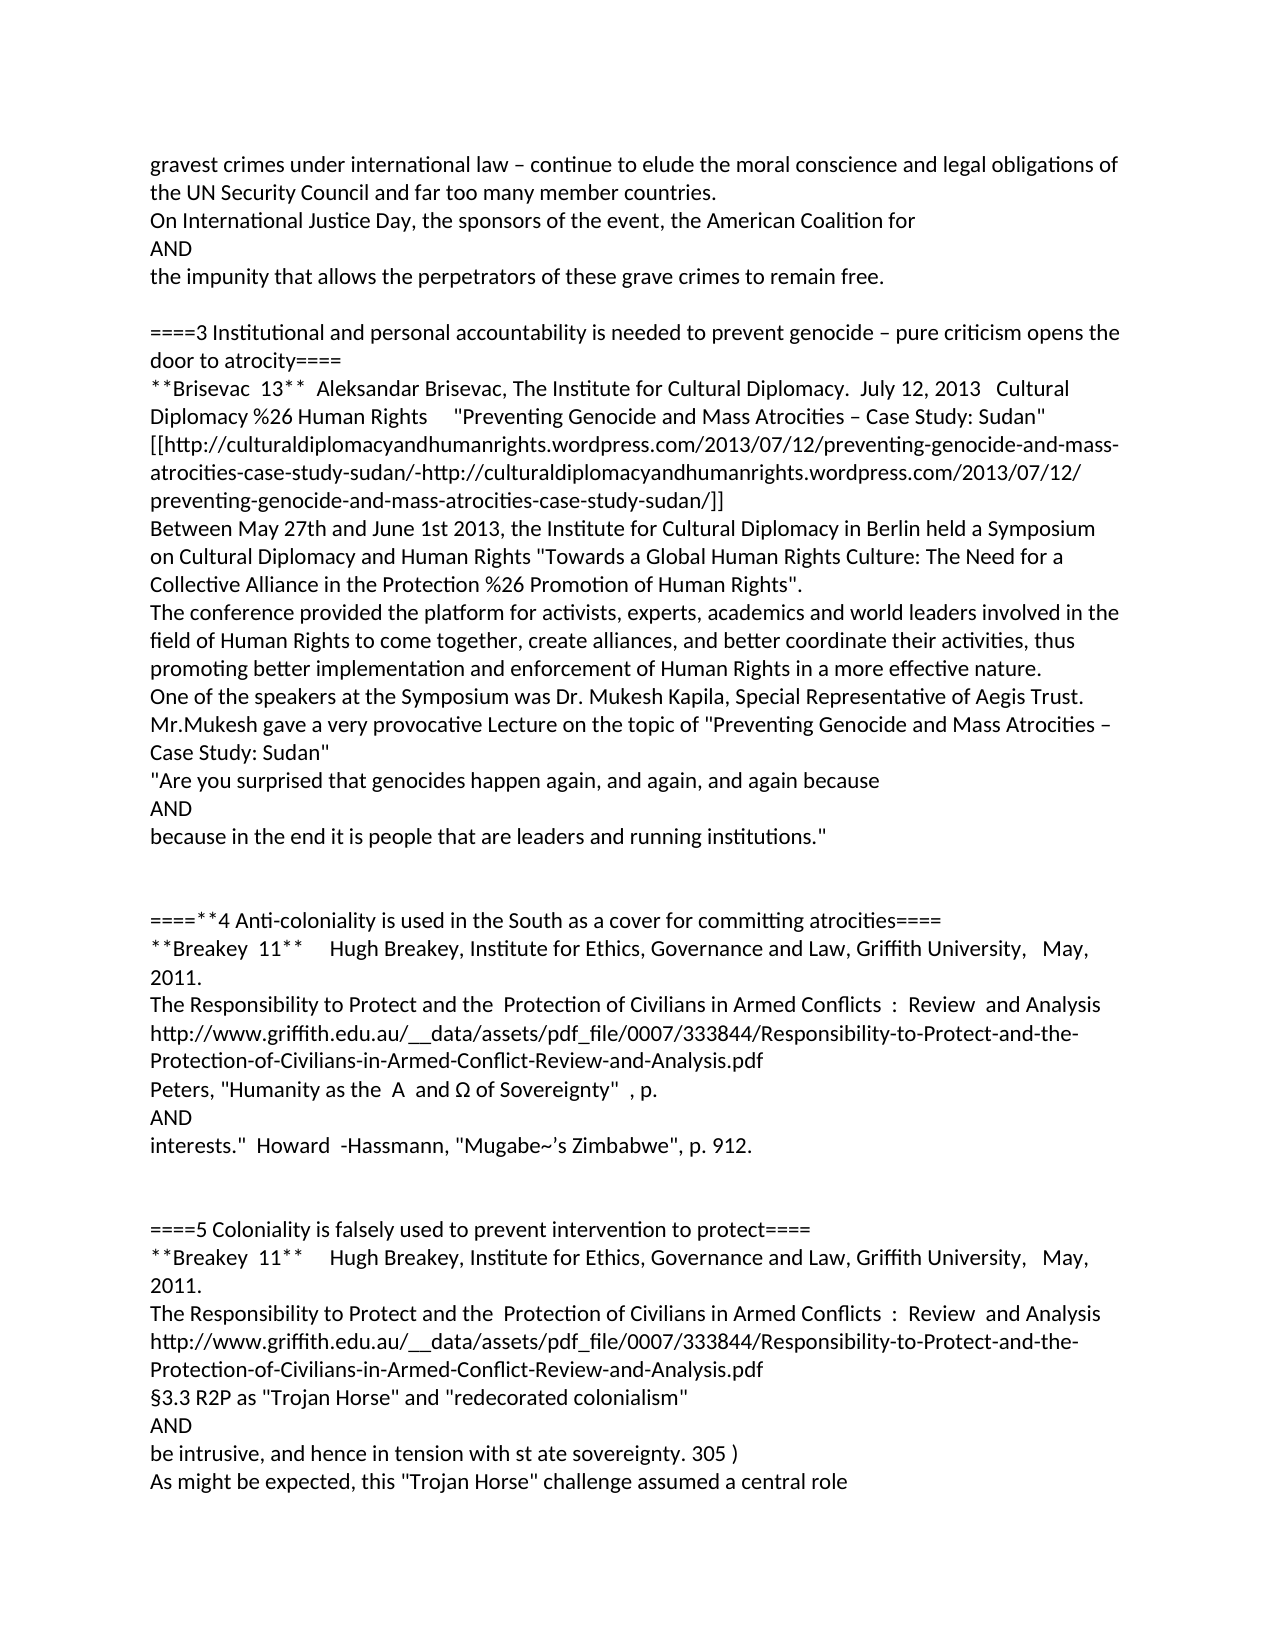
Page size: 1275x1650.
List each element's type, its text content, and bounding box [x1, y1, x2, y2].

text AND [150, 234, 1125, 262]
text "Are you surprised that genocides happen again, and again, and again because [150, 766, 1125, 794]
text **Breakey 11** Hugh Breakey, Institute for Ethics, Governance and Law, Griffith University, May, 2011. [150, 1243, 1125, 1299]
text ====3 Institutional and personal accountability is needed to prevent genocide – pure criticism opens the door to atrocity==== [150, 318, 1125, 374]
text On International Justice Day, the sponsors of the event, the American Coalition for [150, 206, 1125, 234]
text AND [150, 794, 1125, 822]
text The conference provided the platform for activists, experts, academics and world leaders involved in the field of Human Rights to come together, create alliances, and better coordinate their activities, thus promoting better implementation and enforcement of Human Rights in a more effective nature. [150, 598, 1125, 682]
text be intrusive, and hence in tension with st ate sovereignty. 305 ) [150, 1439, 1125, 1467]
text Peters, "Humanity as the A and Ω of Sovereignty" , p. [150, 1075, 1125, 1103]
text **Breakey 11** Hugh Breakey, Institute for Ethics, Governance and Law, Griffith University, May, 2011. [150, 934, 1125, 991]
text §3.3 R2P as "Trojan Horse" and "redecorated colonialism" [150, 1383, 1125, 1411]
text As might be expected, this "Trojan Horse" challenge assumed a central role [150, 1467, 1125, 1495]
text because in the end it is people that are leaders and running institutions." [150, 822, 1125, 851]
text The Responsibility to Protect and the Protection of Civilians in Armed Conflicts : Review and Analysis [150, 991, 1125, 1019]
text the impunity that allows the perpetrators of these grave crimes to remain free. [150, 262, 1125, 290]
text ====5 Coloniality is falsely used to prevent intervention to protect==== [150, 1215, 1125, 1243]
text http://www.griffith.edu.au/__data/assets/pdf_file/0007/333844/Responsibility-to-Protect-and-the-Protection-of-Civilians-in-Armed-Conflict-Review-and-Analysis.pdf [150, 1327, 1125, 1383]
text http://www.griffith.edu.au/__data/assets/pdf_file/0007/333844/Responsibility-to-Protect-and-the-Protection-of-Civilians-in-Armed-Conflict-Review-and-Analysis.pdf [150, 1019, 1125, 1075]
text The Responsibility to Protect and the Protection of Civilians in Armed Conflicts : Review and Analysis [150, 1299, 1125, 1327]
text One of the speakers at the Symposium was Dr. Mukesh Kapila, Special Representative of Aegis Trust. Mr.Mukesh gave a very provocative Lecture on the topic of "Preventing Genocide and Mass Atrocities – Case Study: Sudan" [150, 682, 1125, 766]
text **Brisevac 13** Aleksandar Brisevac, The Institute for Cultural Diplomacy. July 12, 2013 Cultural Diplomacy %26 Human Rights "Preventing Genocide and Mass Atrocities – Case Study: Sudan" [[http://culturaldiplomacyandhumanrights.wordpress.com/2013/07/12/preventing-genocide-and-mass-atrocities-case-study-sudan/-http://culturaldiplomacyandhumanrights.wordpress.com/2013/07/12/preventing-genocide-and-mass-atrocities-case-study-sudan/]] [150, 374, 1125, 514]
text ====**4 Anti-coloniality is used in the South as a cover for committing atrocities==== [150, 907, 1125, 934]
text AND [150, 1411, 1125, 1439]
text AND [150, 1103, 1125, 1131]
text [150, 150, 1125, 206]
text Between May 27th and June 1st 2013, the Institute for Cultural Diplomacy in Berlin held a Symposium on Cultural Diplomacy and Human Rights "Towards a Global Human Rights Culture: The Need for a Collective Alliance in the Protection %26 Promotion of Human Rights". [150, 514, 1125, 598]
text interests." Howard -Hassmann, "Mugabe~’s Zimbabwe", p. 912. [150, 1131, 1125, 1159]
